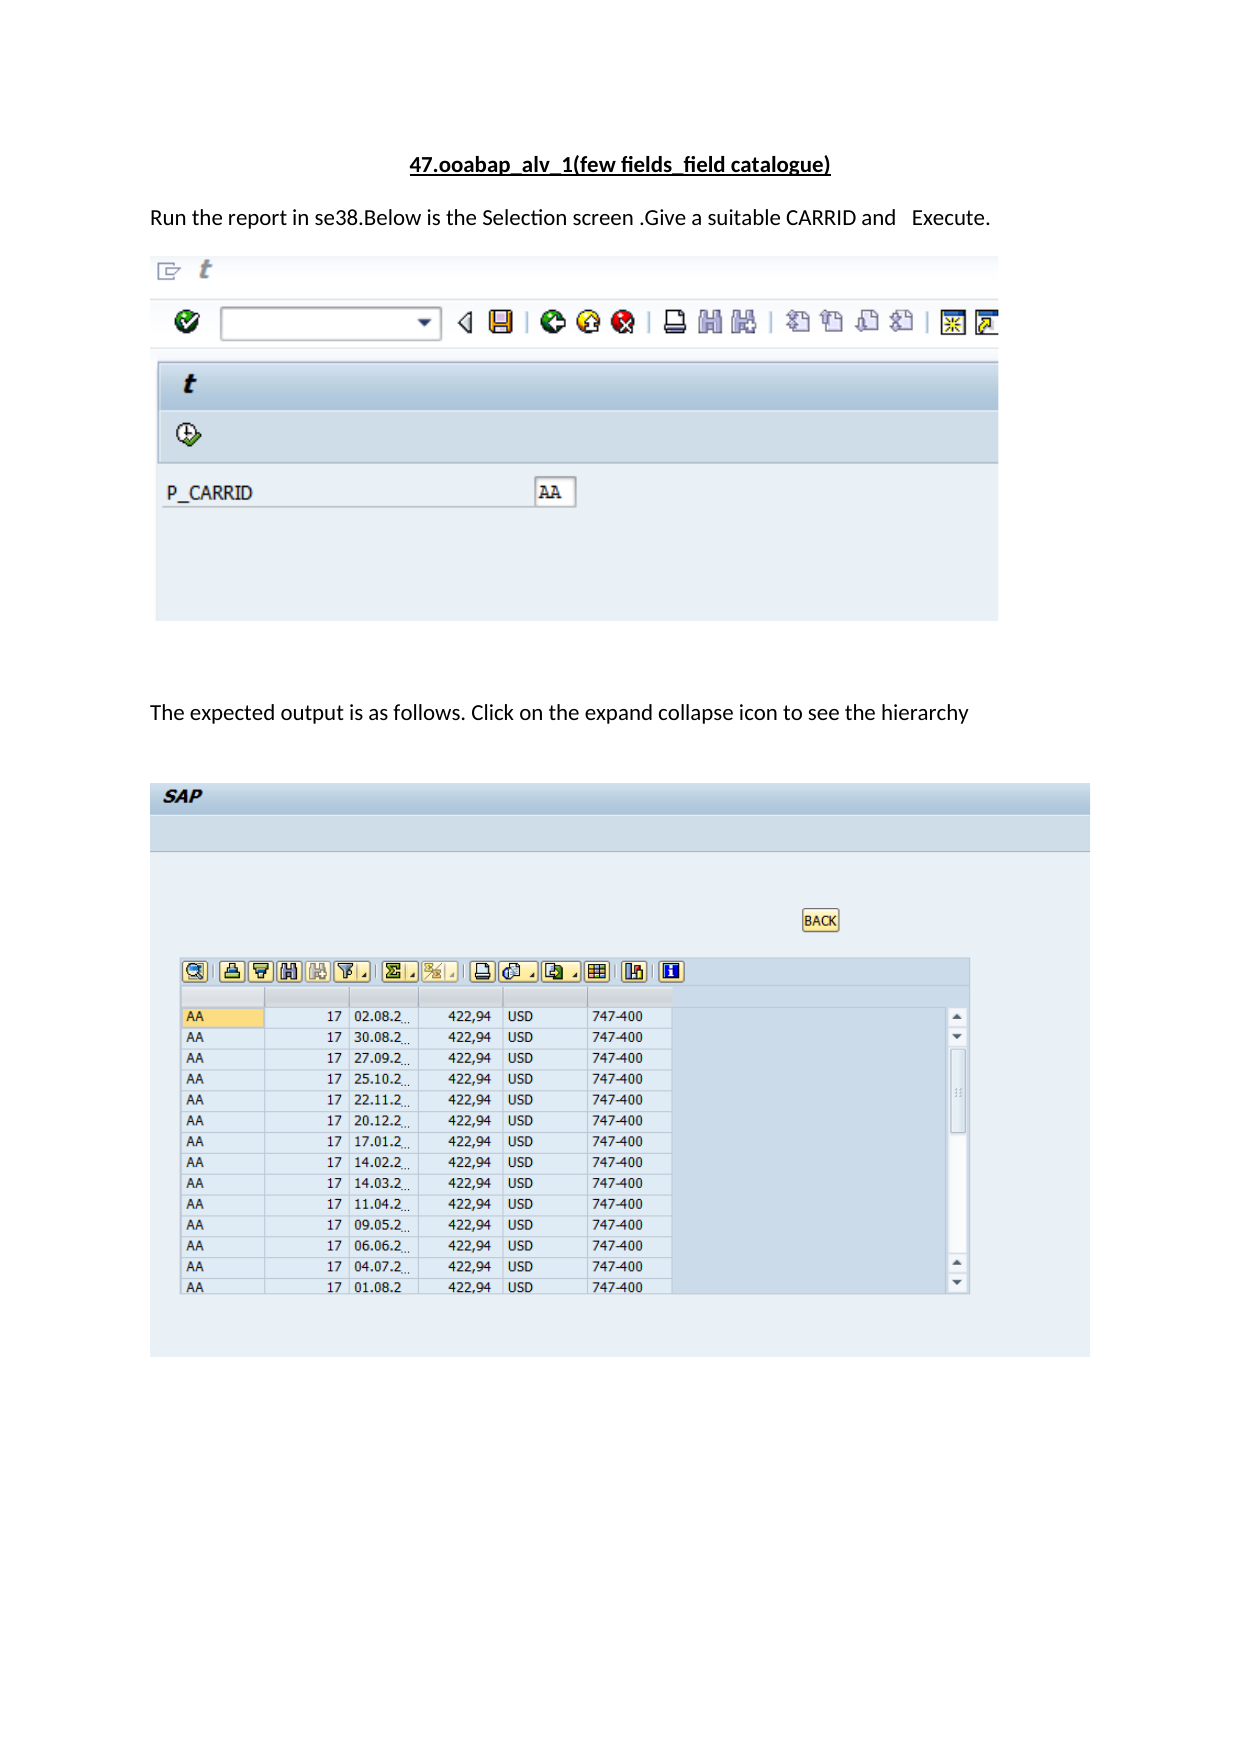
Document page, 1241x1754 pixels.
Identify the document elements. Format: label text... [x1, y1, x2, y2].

text The expected output is as follows. Click on the expand collapse icon to see the hierarchy [150, 698, 1090, 726]
picture [150, 783, 1091, 1357]
text 47.ooabap_alv_1(few fields_field catalogue) [150, 150, 1090, 178]
picture [150, 256, 999, 621]
text Run the report in se38.Below is the Selection screen .Give a suitable CARRID and Execute. [150, 203, 1090, 231]
